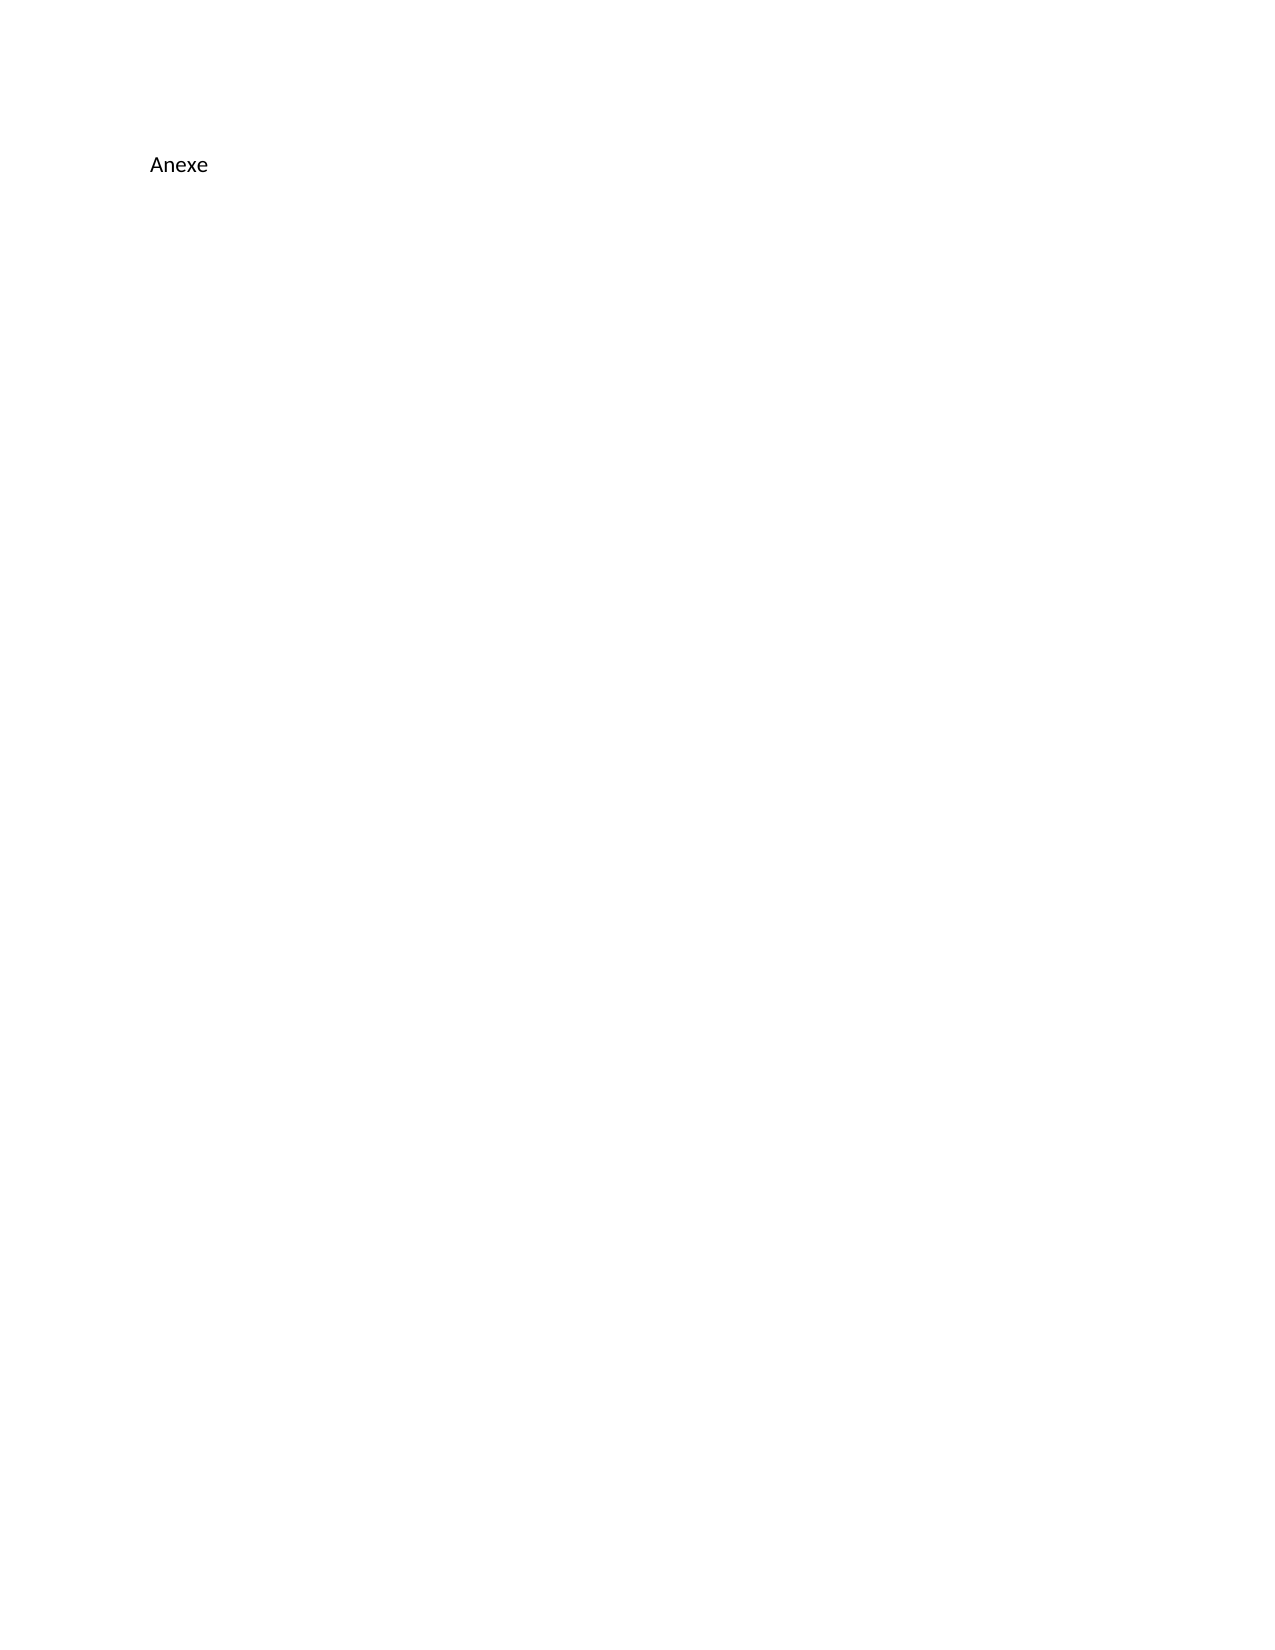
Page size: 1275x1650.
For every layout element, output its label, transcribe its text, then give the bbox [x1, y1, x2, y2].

text Anexe [150, 150, 1125, 178]
